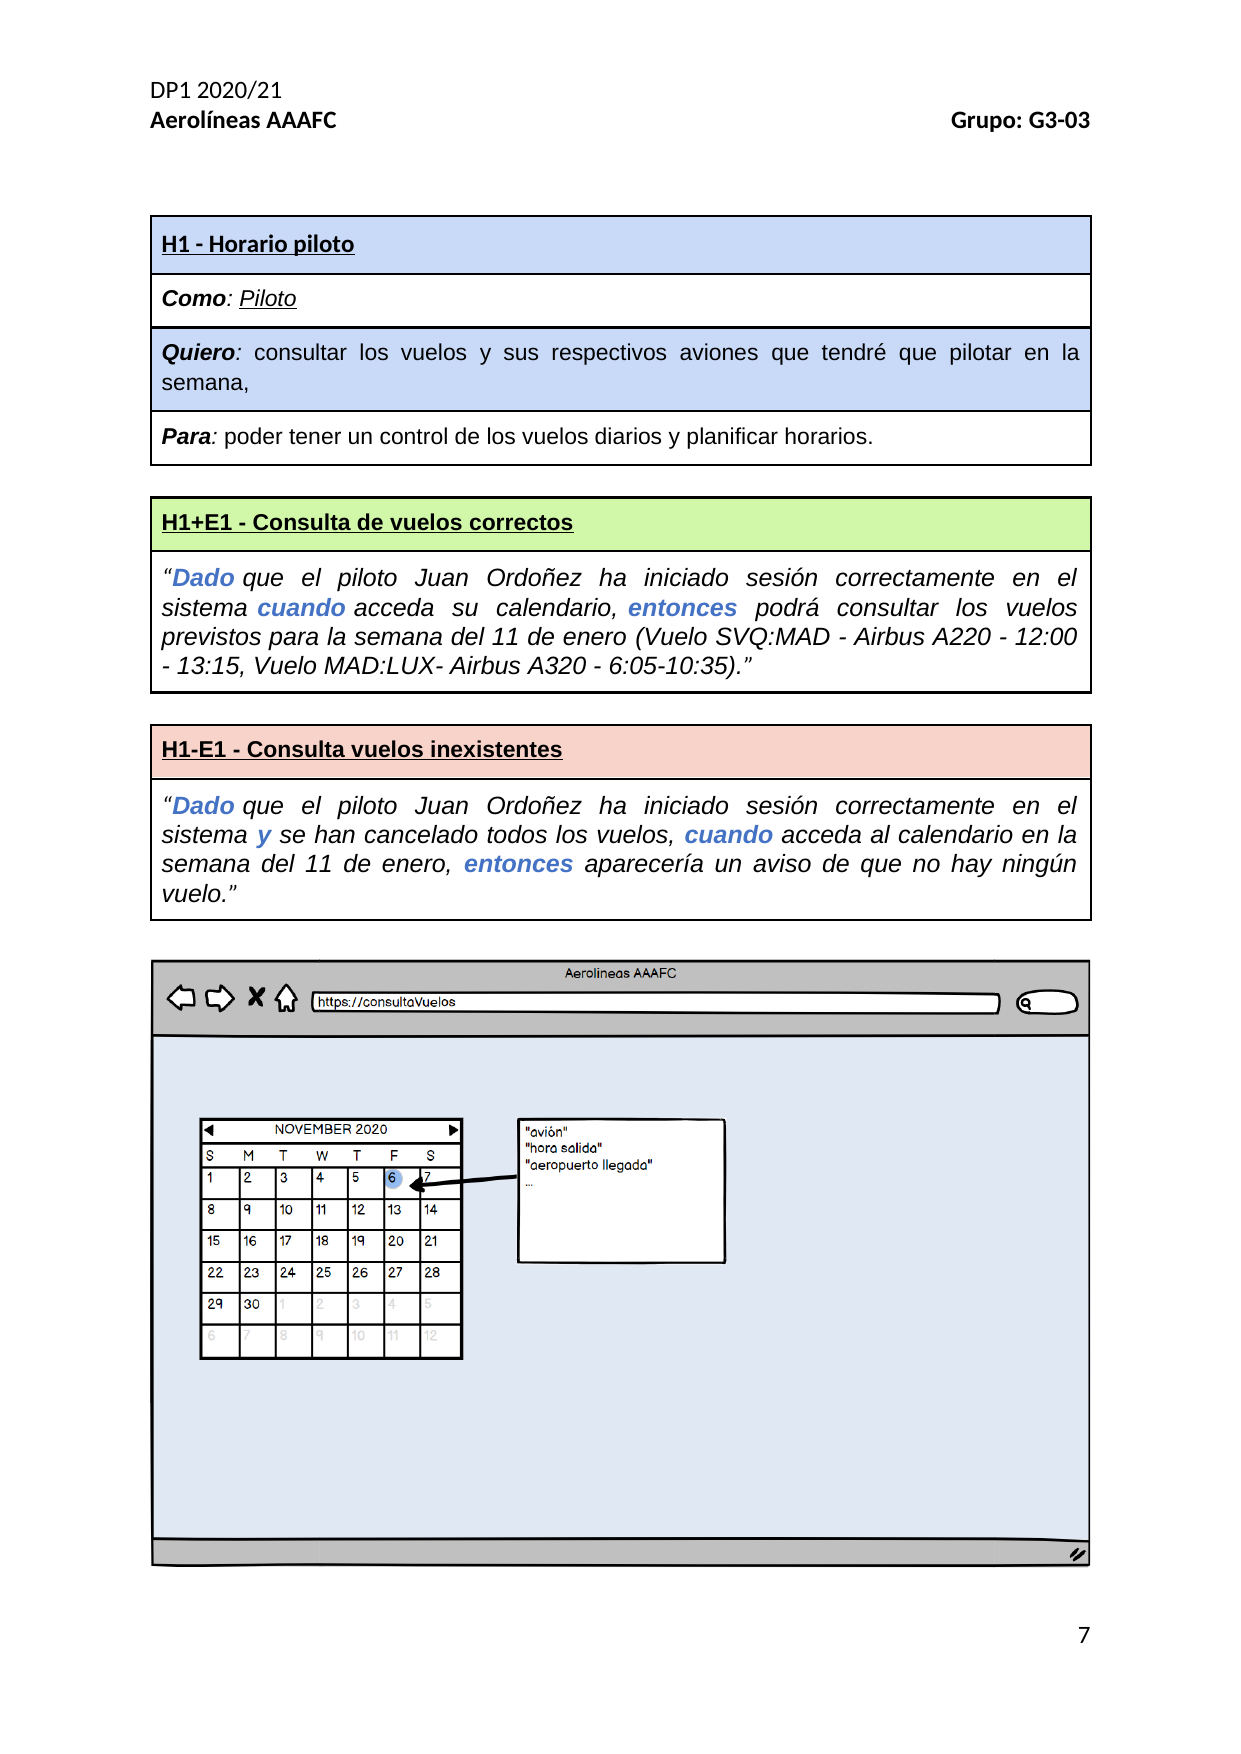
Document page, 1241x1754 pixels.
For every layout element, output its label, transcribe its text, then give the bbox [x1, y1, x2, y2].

table_cell “Dado que el piloto Juan Ordoñez ha iniciado sesión correctamente en el sistema cuando acceda su calendario, entonces podrá consultar los vuelos previstos para la semana del 11 de enero (Vuelo SVQ:MAD - Airbus A220 - 12:00 - 13:15, Vuelo MAD:LUX- Airbus A320 - 6:05-10:35).” [152, 552, 1090, 691]
picture [149, 959, 1091, 1568]
table_cell Para: poder tener un control de los vuelos diarios y planificar horarios. [152, 412, 1090, 464]
table_cell Como: Piloto [152, 275, 1090, 326]
table_cell Quiero: consultar los vuelos y sus respectivos aviones que tendré que pilotar en la semana, [152, 329, 1090, 410]
table_header H1+E1 - Consulta de vuelos correctos [152, 499, 1090, 550]
table_header H1-E1 - Consulta vuelos inexistentes [152, 726, 1090, 777]
table_header H1 - Horario piloto [152, 217, 1090, 273]
table_cell “Dado que el piloto Juan Ordoñez ha iniciado sesión correctamente en el sistema y se han cancelado todos los vuelos, cuando acceda al calendario en la semana del 11 de enero, entonces aparecería un aviso de que no hay ningún vuelo.” [152, 780, 1090, 919]
